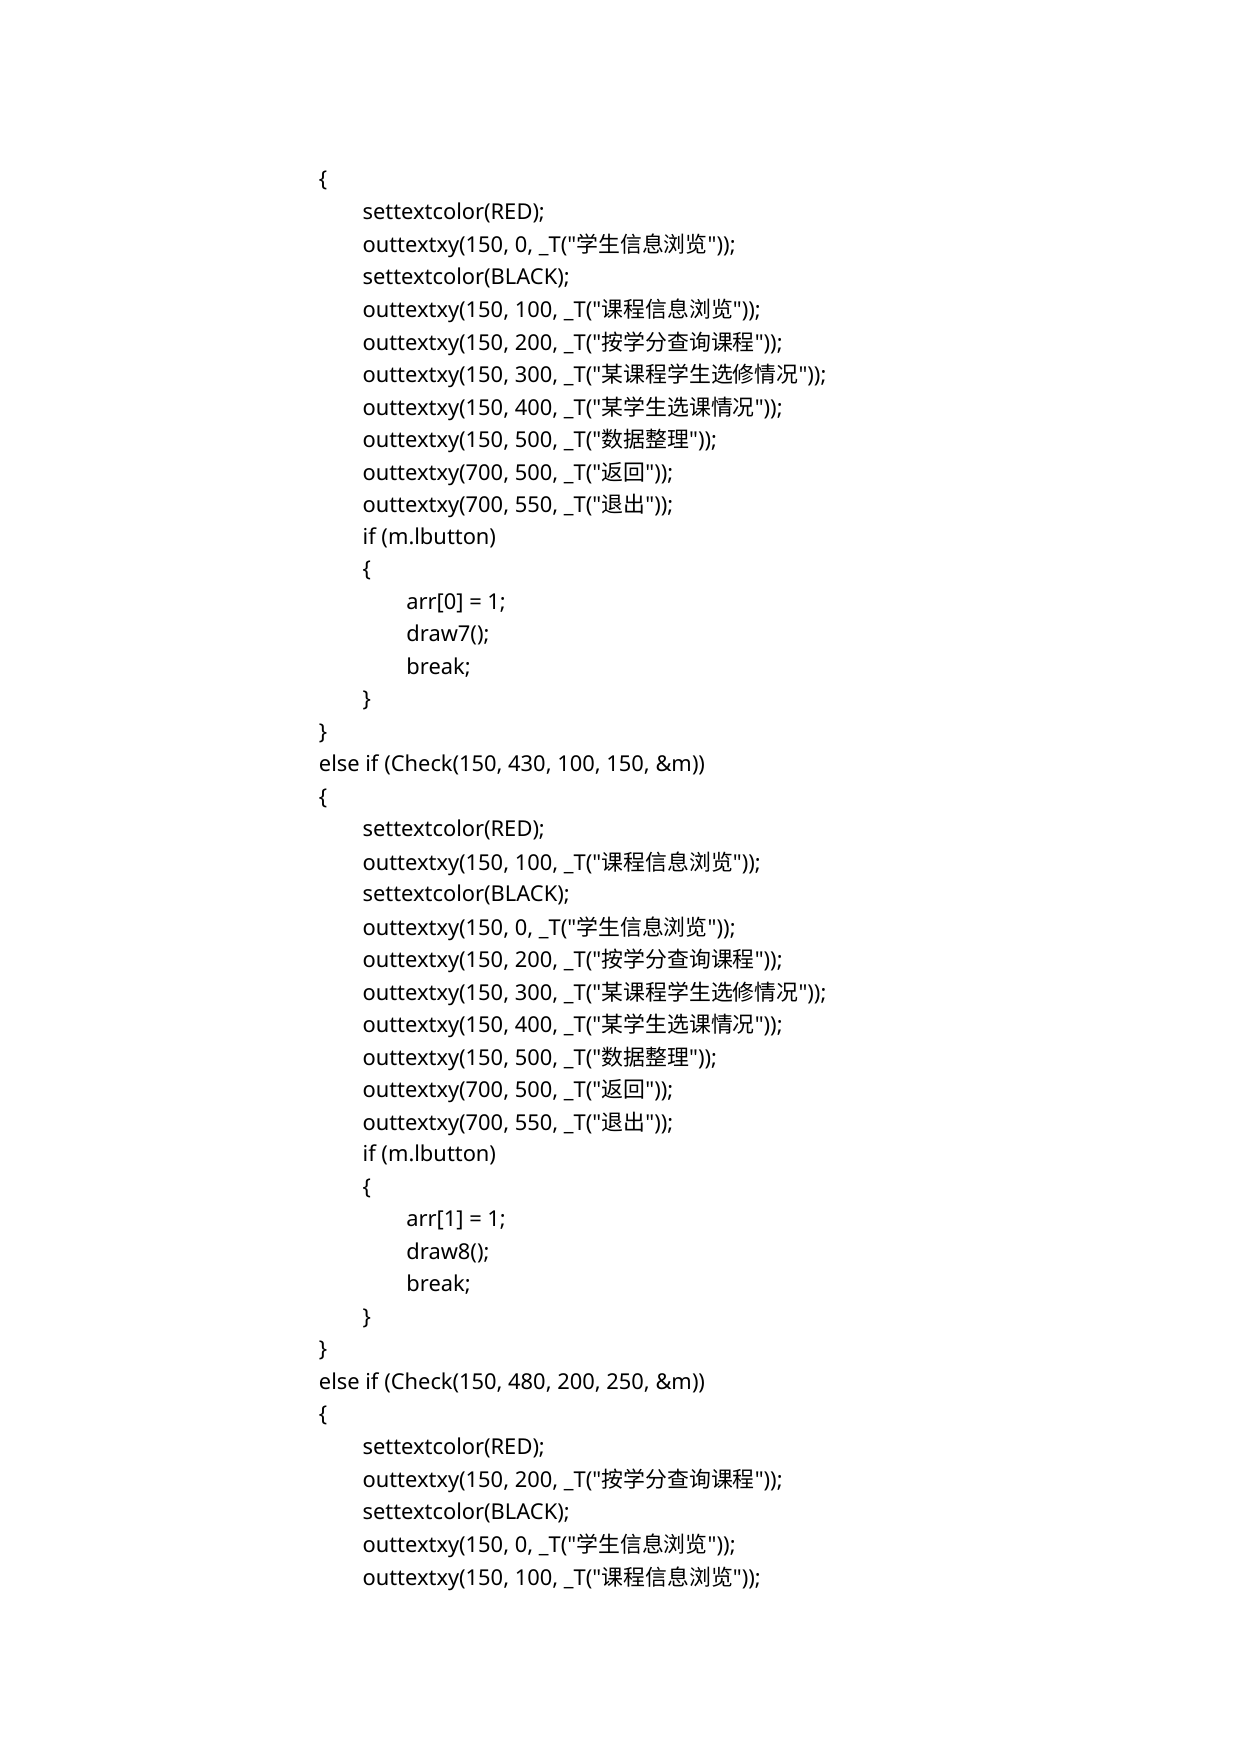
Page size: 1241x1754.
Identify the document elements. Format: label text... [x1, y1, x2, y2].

text outtextxy(150, 200, _T("按学分查询课程")); [187, 1462, 1053, 1494]
text outtextxy(150, 400, _T("某学生选课情况")); [187, 389, 1053, 422]
text } [187, 714, 1053, 747]
text outtextxy(150, 0, _T("学生信息浏览")); [187, 227, 1053, 259]
text outtextxy(150, 0, _T("学生信息浏览")); [187, 909, 1053, 942]
text break; [187, 649, 1053, 682]
text break; [187, 1267, 1053, 1299]
text outtextxy(150, 500, _T("数据整理")); [187, 1039, 1053, 1072]
text outtextxy(150, 300, _T("某课程学生选修情况")); [187, 357, 1053, 389]
text outtextxy(150, 100, _T("课程信息浏览")); [187, 292, 1053, 324]
text if (m.lbutton) [187, 1137, 1053, 1169]
text outtextxy(150, 200, _T("按学分查询课程")); [187, 324, 1053, 357]
text arr[1] = 1; [187, 1202, 1053, 1234]
text settextcolor(BLACK); [187, 1494, 1053, 1527]
text settextcolor(BLACK); [187, 259, 1053, 292]
text } [187, 1332, 1053, 1364]
text outtextxy(700, 500, _T("返回")); [187, 1072, 1053, 1104]
text outtextxy(150, 0, _T("学生信息浏览")); [187, 1527, 1053, 1559]
text settextcolor(RED); [187, 1429, 1053, 1462]
text outtextxy(700, 500, _T("返回")); [187, 454, 1053, 487]
text outtextxy(700, 550, _T("退出")); [187, 487, 1053, 519]
text if (m.lbutton) [187, 519, 1053, 552]
text else if (Check(150, 480, 200, 250, &m)) [187, 1364, 1053, 1397]
text { [187, 779, 1053, 812]
text { [187, 1397, 1053, 1429]
text settextcolor(RED); [187, 194, 1053, 227]
text { [187, 552, 1053, 584]
text outtextxy(150, 200, _T("按学分查询课程")); [187, 942, 1053, 974]
text arr[0] = 1; [187, 584, 1053, 617]
text outtextxy(150, 100, _T("课程信息浏览")); [187, 1559, 1053, 1592]
text outtextxy(150, 500, _T("数据整理")); [187, 422, 1053, 454]
text outtextxy(150, 400, _T("某学生选课情况")); [187, 1007, 1053, 1039]
text } [187, 682, 1053, 714]
text settextcolor(RED); [187, 812, 1053, 844]
text else if (Check(150, 430, 100, 150, &m)) [187, 747, 1053, 779]
text { [187, 1169, 1053, 1202]
text draw8(); [187, 1234, 1053, 1267]
text { [187, 162, 1053, 194]
text outtextxy(700, 550, _T("退出")); [187, 1104, 1053, 1137]
text outtextxy(150, 100, _T("课程信息浏览")); [187, 844, 1053, 877]
text draw7(); [187, 617, 1053, 649]
text outtextxy(150, 300, _T("某课程学生选修情况")); [187, 974, 1053, 1007]
text } [187, 1299, 1053, 1332]
text settextcolor(BLACK); [187, 877, 1053, 909]
